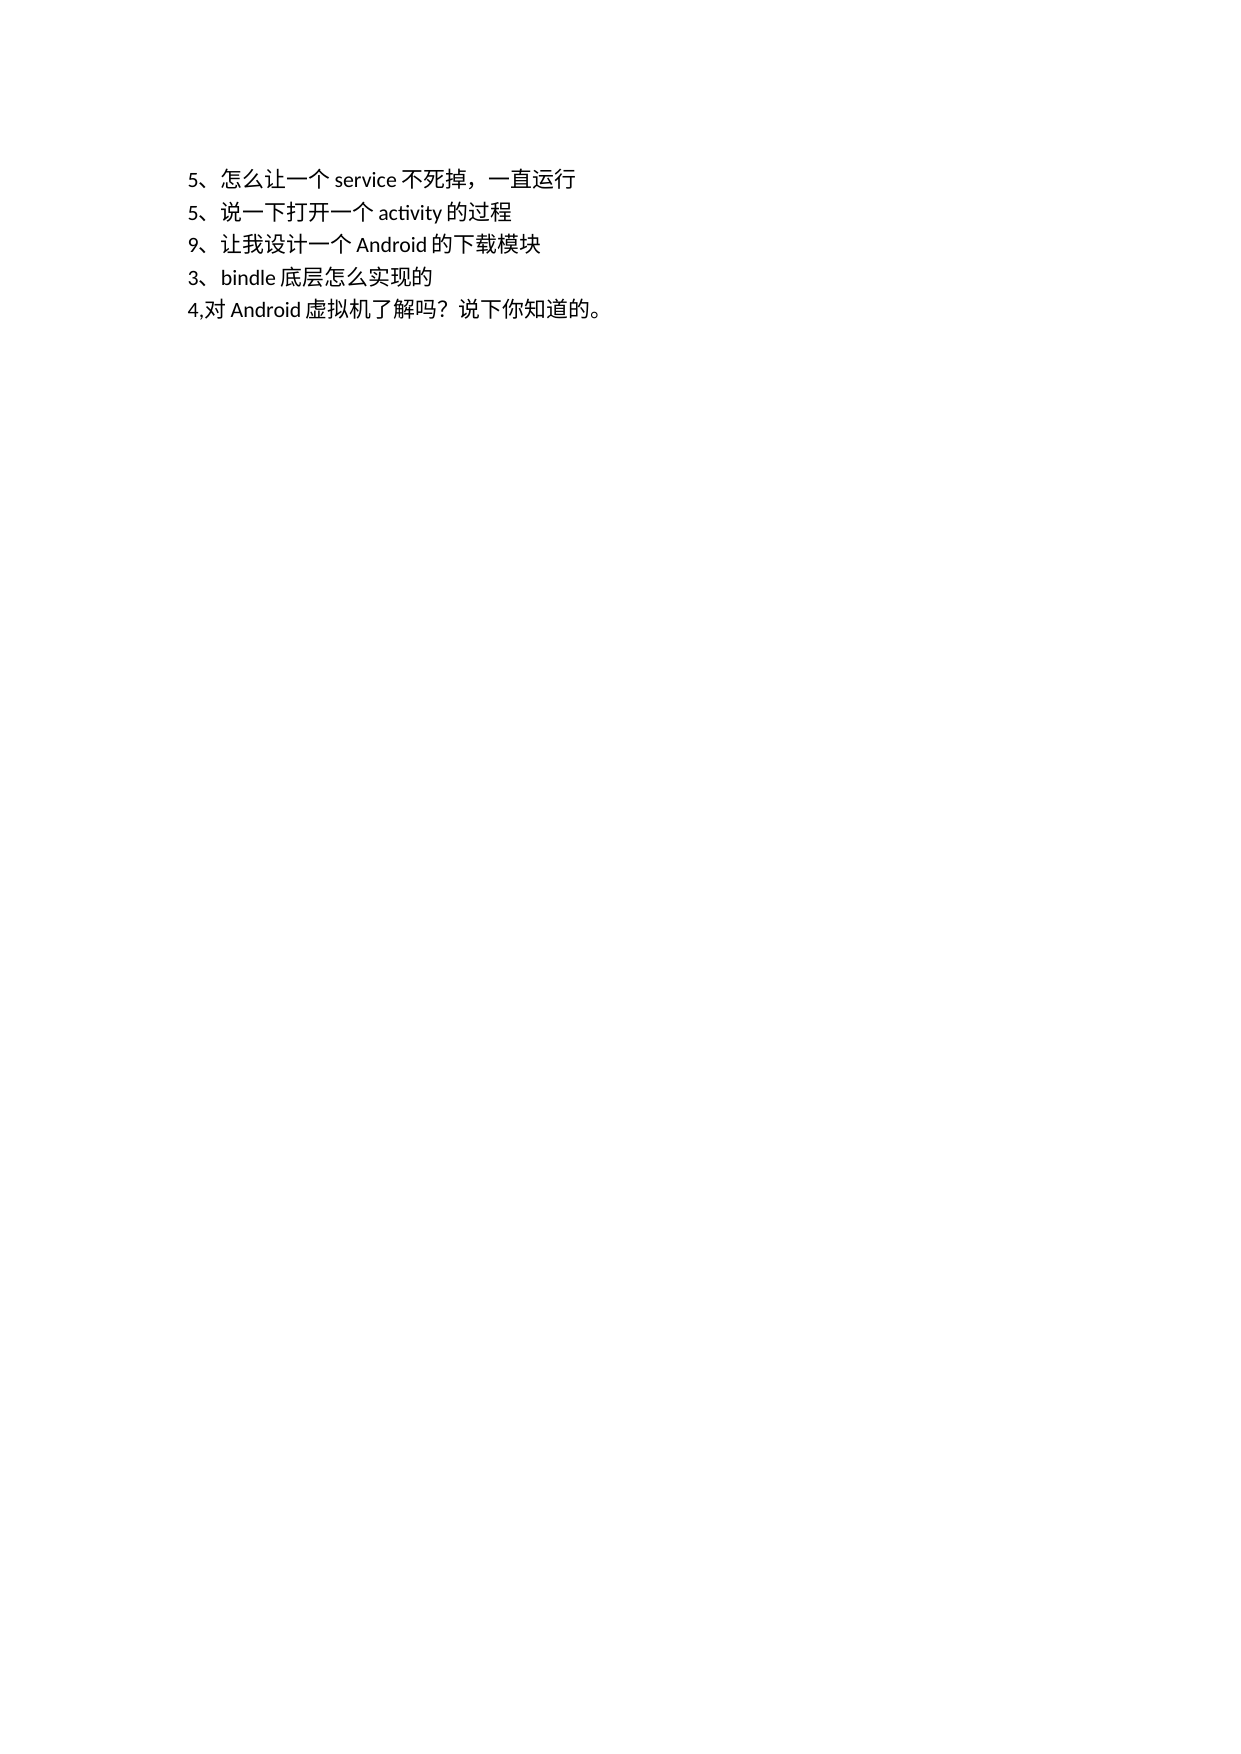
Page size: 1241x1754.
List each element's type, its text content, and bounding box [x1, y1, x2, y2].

text 9、让我设计一个Android的下载模块 [187, 227, 1053, 259]
text 3、bindle底层怎么实现的 [187, 259, 1053, 292]
text 5、说一下打开一个activity的过程 [187, 194, 1053, 227]
text 5、怎么让一个service不死掉，一直运行 [187, 162, 1053, 194]
text 4,对Android虚拟机了解吗？说下你知道的。 [187, 292, 1053, 324]
